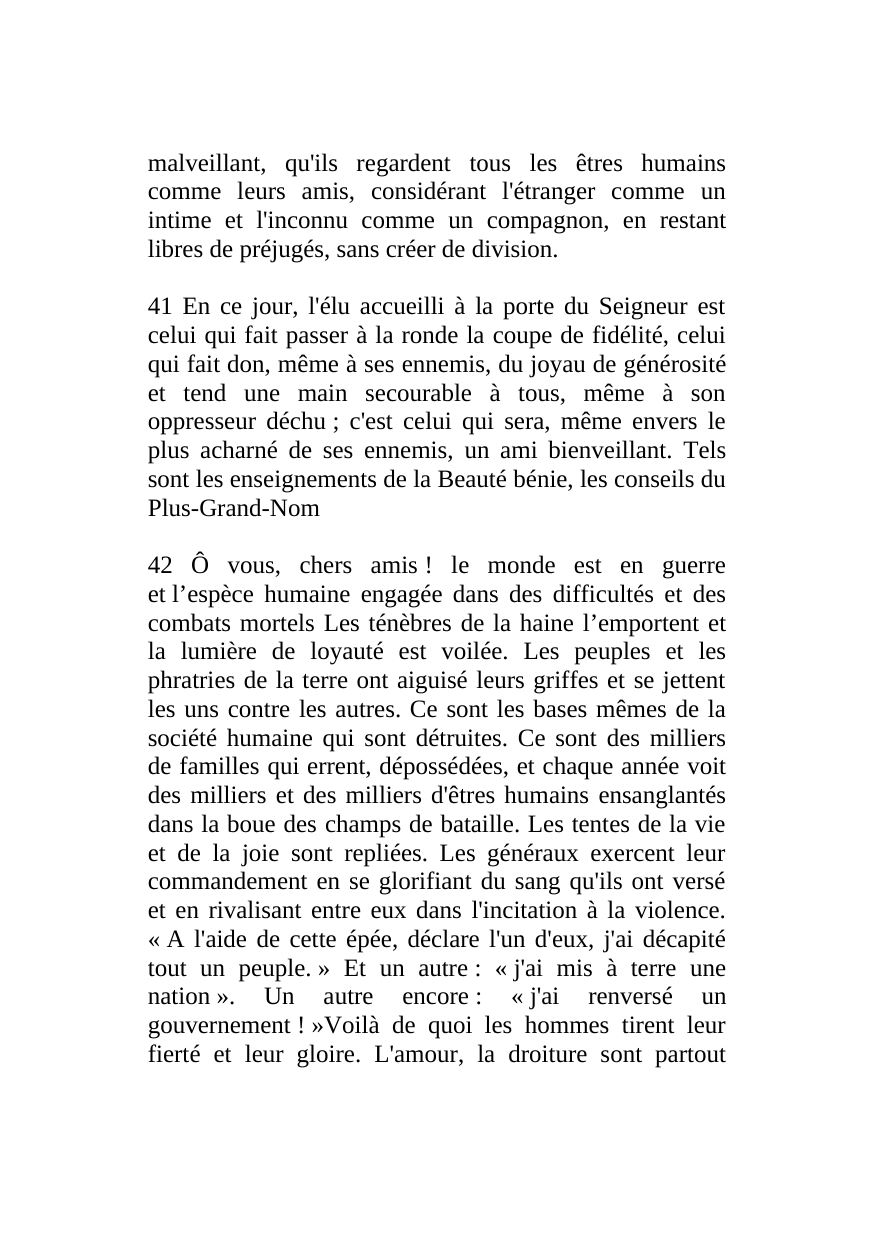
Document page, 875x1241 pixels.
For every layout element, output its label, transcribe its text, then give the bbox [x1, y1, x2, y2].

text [148, 148, 726, 263]
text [148, 550, 726, 1068]
text 41 En ce jour, l'élu accueilli à la porte du Seigneur est celui qui fait passer à la ronde la coupe de fidélité, celui qui fait don, même à ses ennemis, du joyau de générosité et tend une main secourable à tous, même à son oppresseur déchu ; c'est celui qui sera, même envers le plus acharné de ses ennemis, un ami bienveillant. Tels sont les enseignements de la Beauté bénie, les conseils du Plus-Grand-Nom [148, 291, 726, 521]
